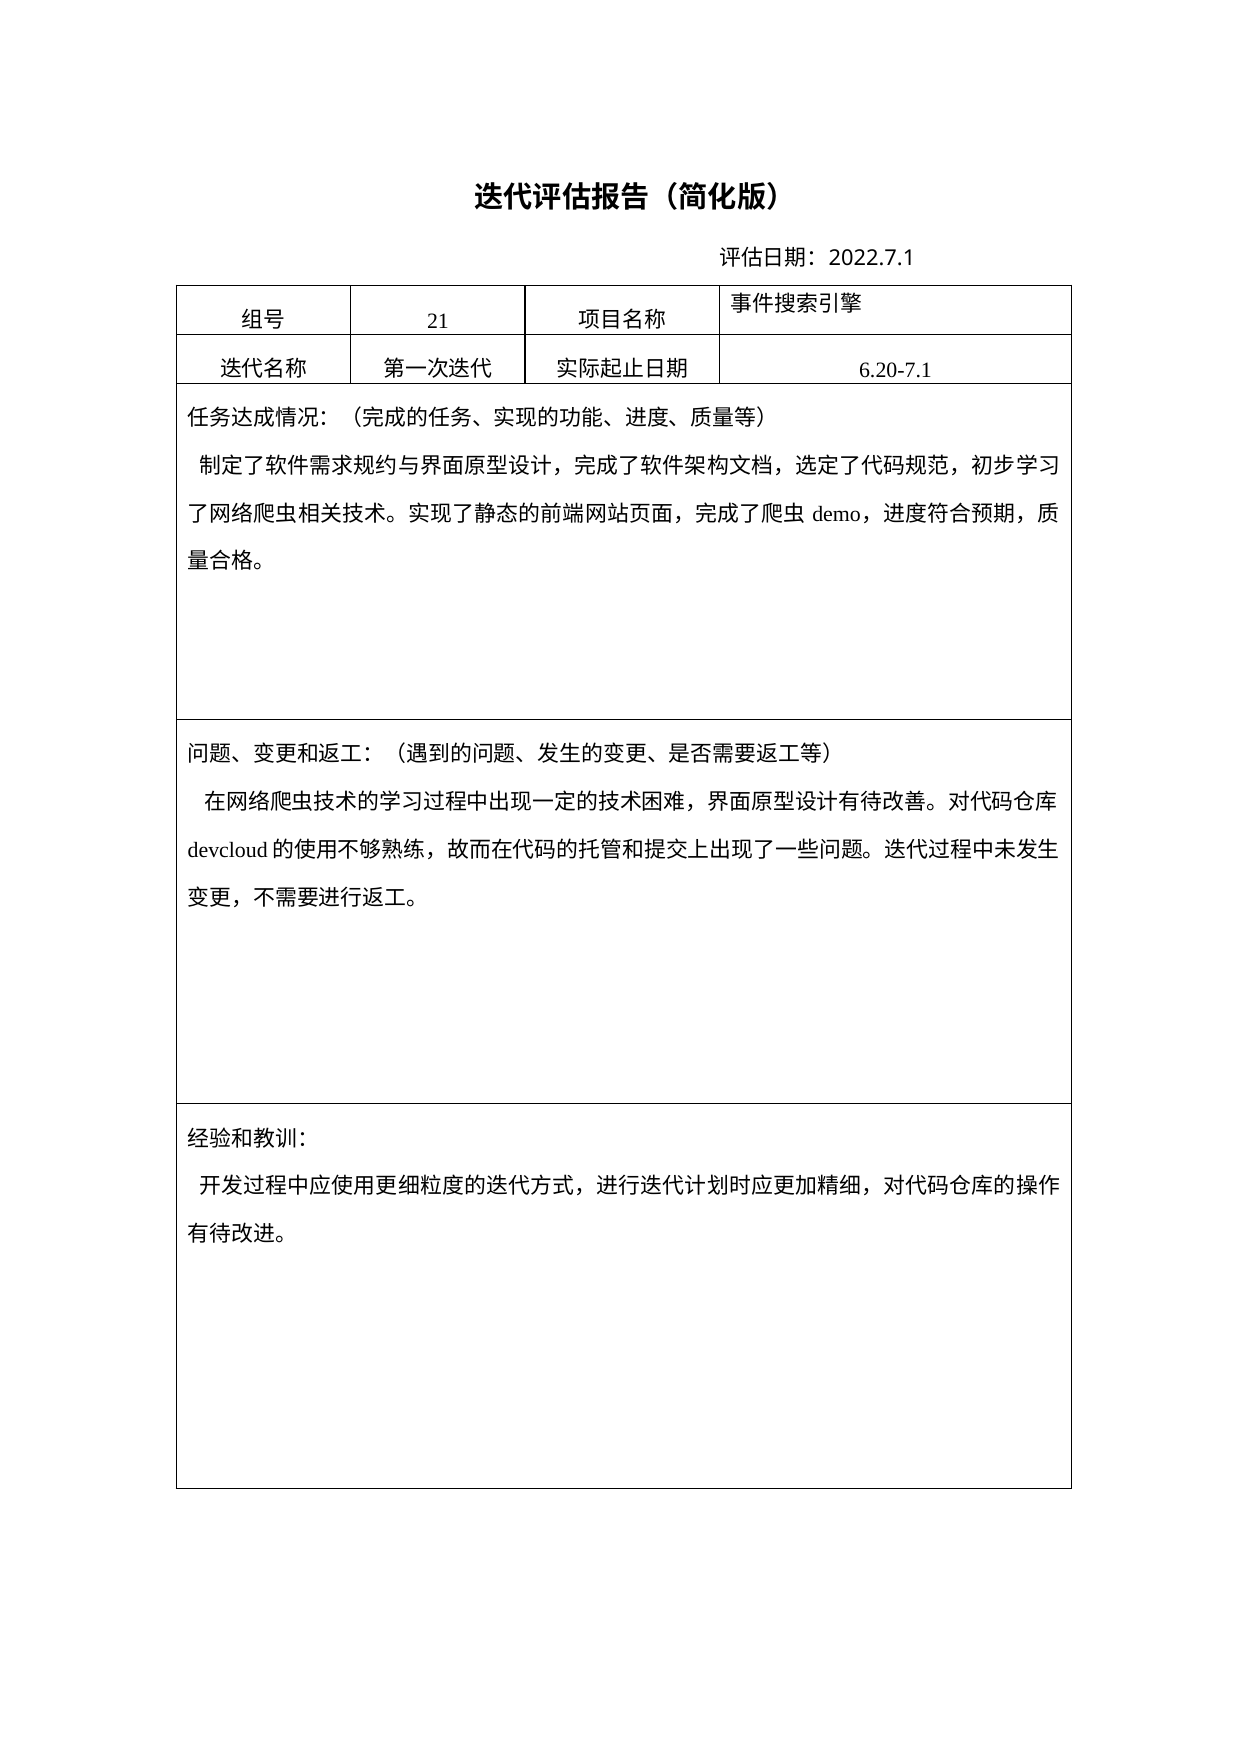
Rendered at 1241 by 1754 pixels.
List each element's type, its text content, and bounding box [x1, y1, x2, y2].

table_cell 经验和教训： 开发过程中应使用更细粒度的迭代方式，进行迭代计划时应更加精细，对代码仓库的操作有待改进。 [177, 1104, 1071, 1488]
table_cell 6.20-7.1 [720, 335, 1071, 382]
table_cell 实际起止日期 [526, 335, 719, 382]
table_cell 任务达成情况：（完成的任务、实现的功能、进度、质量等） 制定了软件需求规约与界面原型设计，完成了软件架构文档，选定了代码规范，初步学习了网络爬虫相关技术。实现了静态的前端网站页面，完成了爬虫demo，进度符合预期，质量合格。 [177, 384, 1071, 719]
table_cell 第一次迭代 [351, 335, 524, 382]
table_cell 问题、变更和返工：（遇到的问题、发生的变更、是否需要返工等） 在网络爬虫技术的学习过程中出现一定的技术困难，界面原型设计有待改善。对代码仓库devcloud的使用不够熟练，故而在代码的托管和提交上出现了一些问题。迭代过程中未发生变更，不需要进行返工。 [177, 720, 1071, 1103]
table_header 项目名称 [526, 286, 719, 333]
table_cell 迭代名称 [177, 335, 350, 382]
text 评估日期：2022.7.1 [187, 239, 1053, 272]
table_header 21 [351, 286, 524, 333]
table_header 组号 [177, 286, 350, 333]
table_header 事件搜索引擎 [720, 286, 1071, 333]
text 迭代评估报告（简化版） [187, 162, 1053, 227]
